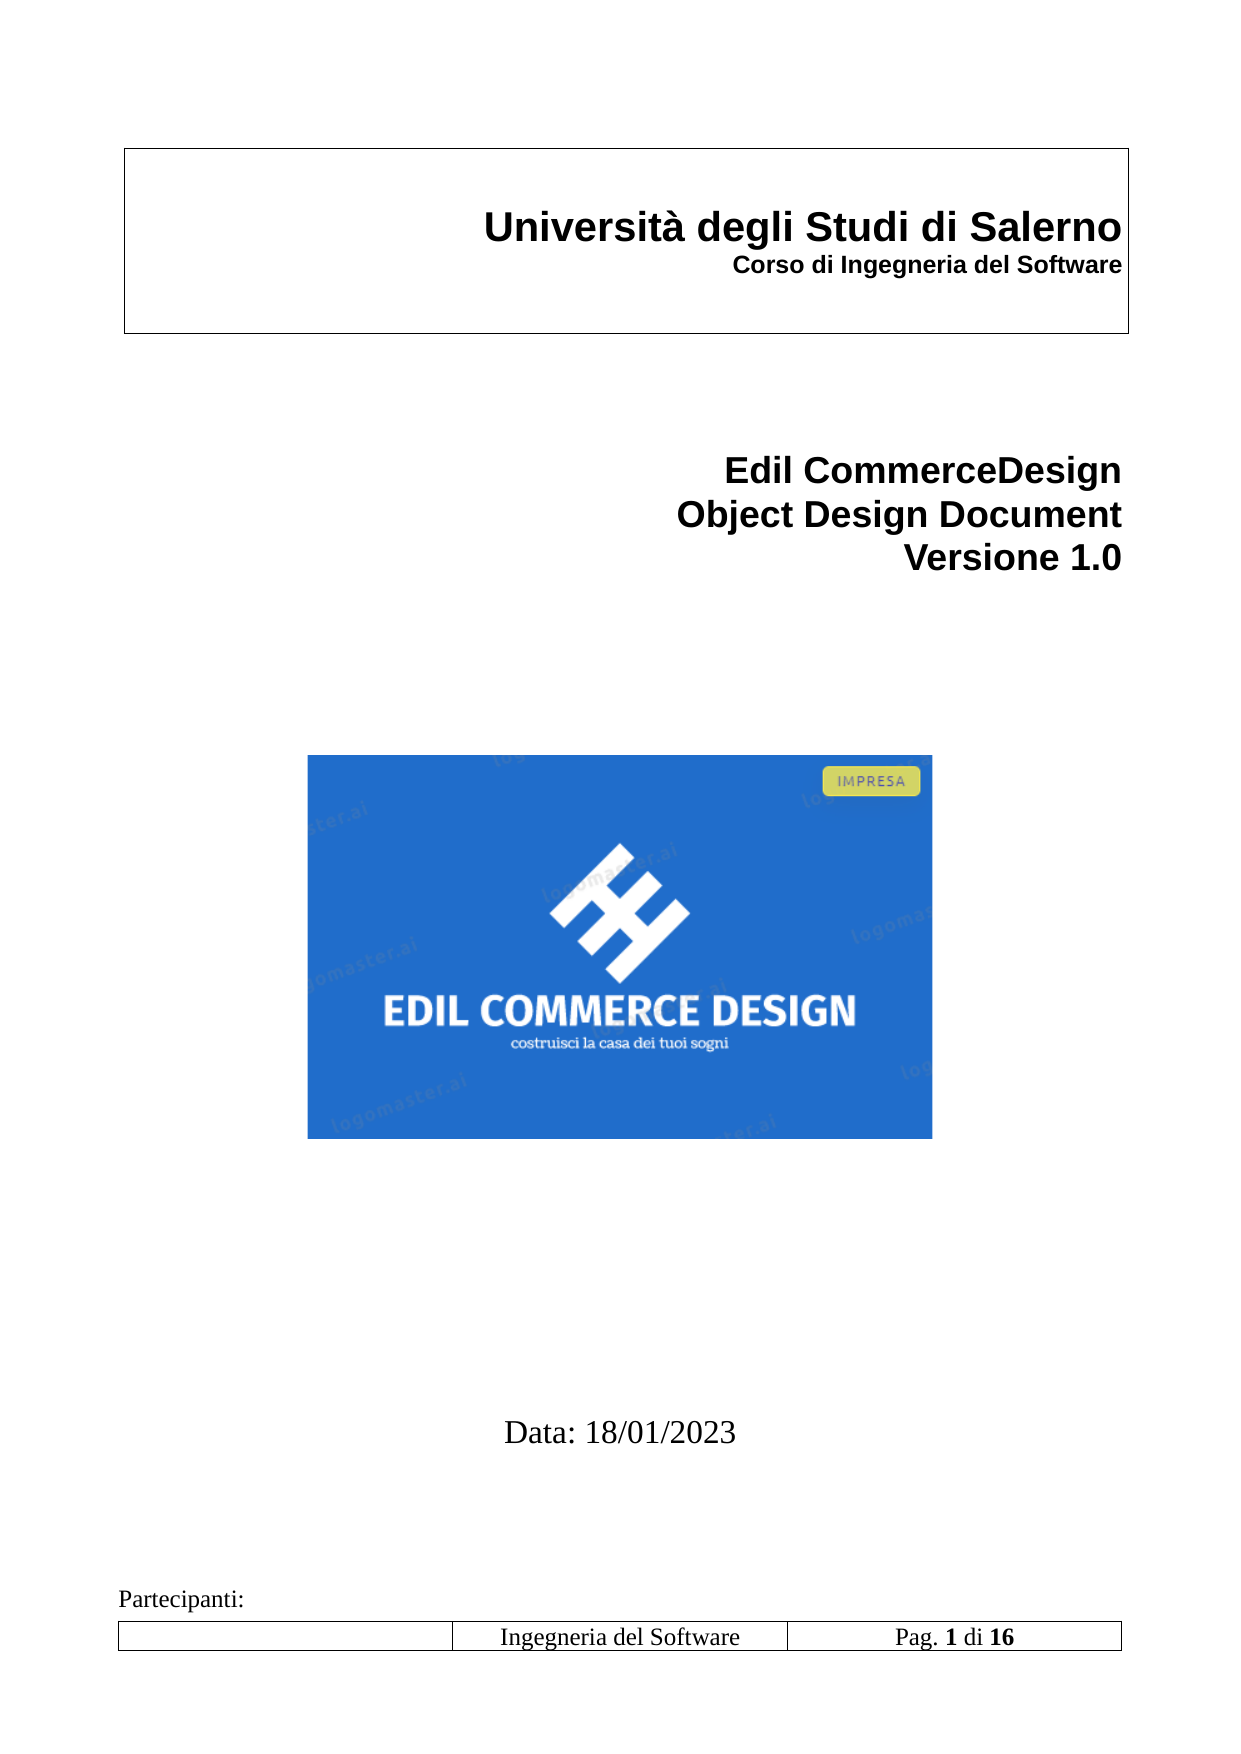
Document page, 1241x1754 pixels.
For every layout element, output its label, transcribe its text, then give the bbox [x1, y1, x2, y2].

text Data: 18/01/2023 [118, 1412, 1122, 1451]
picture [307, 755, 933, 1139]
text Partecipanti: [118, 1584, 1122, 1613]
table_header Università degli Studi di Salerno Corso di Ingegneria del Software [125, 149, 1128, 333]
text Edil CommerceDesign Object Design Document Versione 1.0 [118, 449, 1122, 607]
